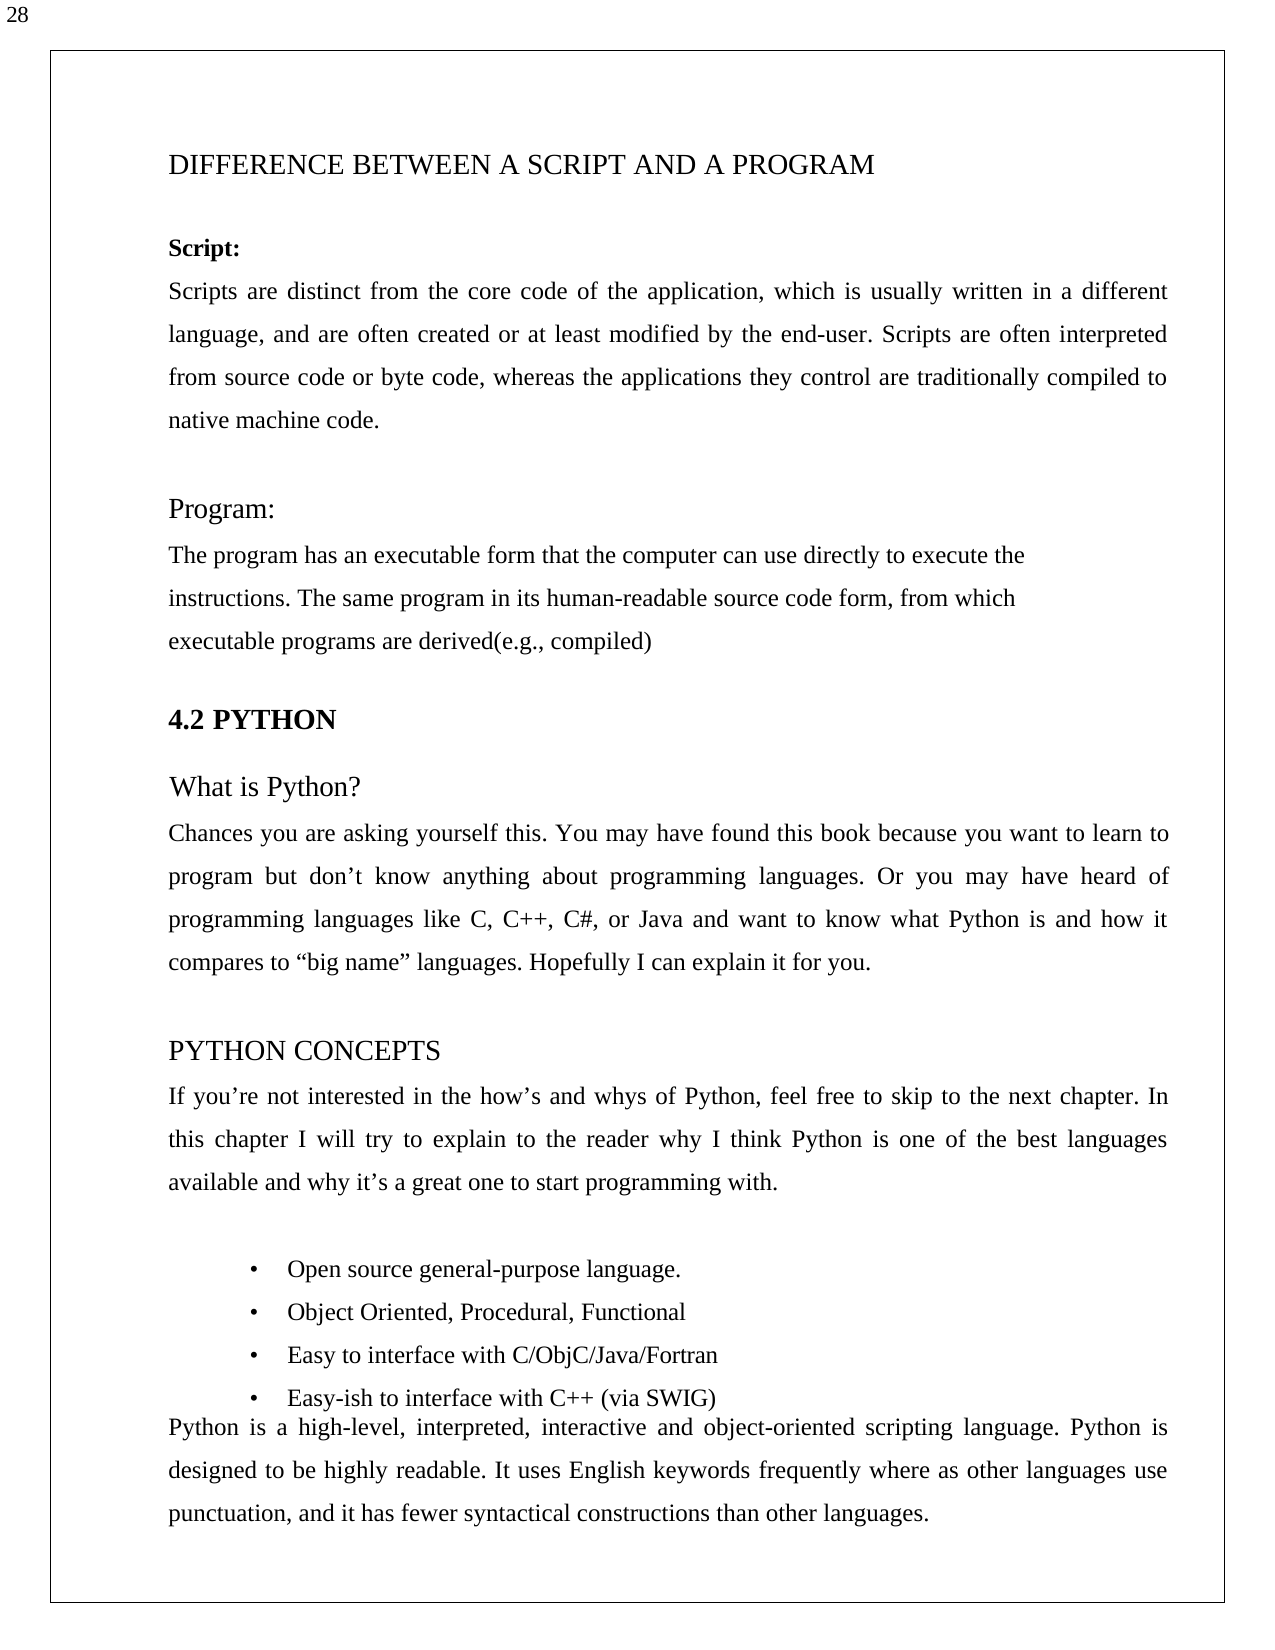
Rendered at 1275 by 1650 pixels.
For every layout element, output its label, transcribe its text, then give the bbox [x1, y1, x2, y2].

text The program has an executable form that the computer can use directly to execute the instructions. The same program in its human-readable source code form, from which executable programs are derived(e.g., compiled) [168, 540, 1091, 655]
text Python is a high-level, interpreted, interactive and object-oriented scripting language. Python is designed to be highly readable. It uses English keywords frequently where as other languages use punctuation, and it has fewer syntactical constructions than other languages. [168, 1412, 1169, 1527]
subtitle Script: [168, 233, 1186, 261]
text Chances you are asking yourself this. You may have found this book because you want to learn to program but don’t know anything about programming languages. Or you may have heard of programming languages like C, C++, C#, or Java and want to know what Python is and how it compares to “big name” languages. Hopefully I can explain it for you. [168, 818, 1169, 976]
text DIFFERENCE BETWEEN A SCRIPT AND A PROGRAM [168, 147, 1186, 181]
text PYTHON CONCEPTS [168, 1033, 1186, 1067]
text Scripts are distinct from the core code of the application, which is usually written in a different language, and are often created or at least modified by the end-user. Scripts are often interpreted from source code or byte code, whereas the applications they control are traditionally compiled to native machine code. [168, 276, 1169, 434]
list Easy to interface with C/ObjC/Java/Fortran [249, 1340, 1186, 1369]
text Program: [168, 491, 1186, 525]
text What is Python? [118, 769, 1186, 803]
text If you’re not interested in the how’s and whys of Python, feel free to skip to the next chapter. In this chapter I will try to explain to the reader why I think Python is one of the best languages available and why it’s a great one to start programming with. [168, 1081, 1169, 1196]
list Open source general-purpose language. [249, 1254, 1186, 1282]
list Object Oriented, Procedural, Functional [249, 1297, 1186, 1326]
list Easy-ish to interface with C++ (via SWIG) [249, 1383, 1186, 1412]
subtitle PYTHON [168, 702, 1186, 736]
